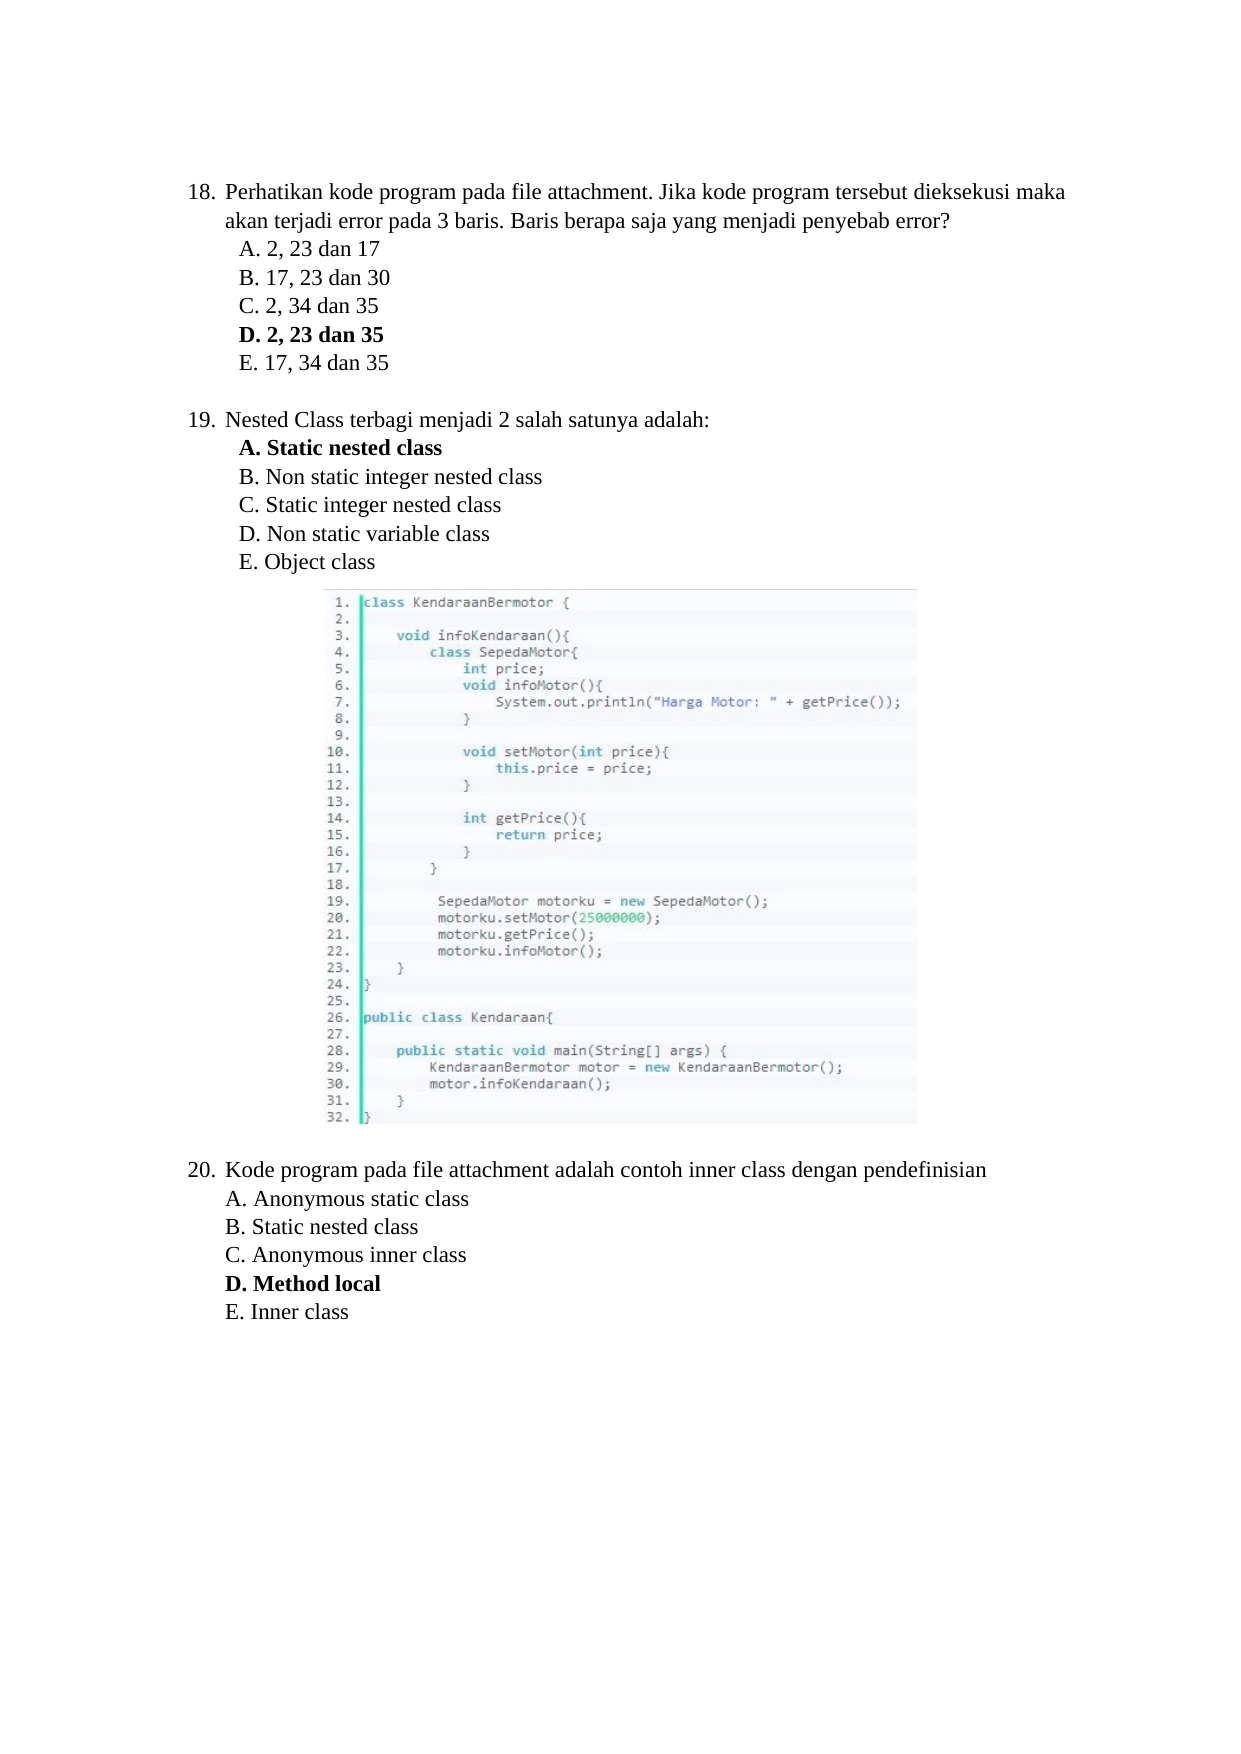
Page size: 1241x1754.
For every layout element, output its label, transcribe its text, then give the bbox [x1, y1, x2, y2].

list Nested Class terbagi menjadi 2 salah satunya adalah: [187, 406, 1090, 432]
list Kode program pada file attachment adalah contoh inner class dengan pendefinisian [187, 1156, 1090, 1183]
list A. Anonymous static class [225, 1185, 1090, 1211]
list E. Object class [225, 548, 1090, 574]
list D. Non static variable class [225, 520, 1090, 546]
list E. 17, 34 dan 35 [225, 349, 1090, 375]
list B. Non static integer nested class [225, 463, 1090, 489]
list B. 17, 23 dan 30 [225, 264, 1090, 290]
list B. Static nested class [225, 1213, 1090, 1239]
list C. Static integer nested class [225, 491, 1090, 518]
list D. Method local [225, 1270, 1090, 1296]
list A. 2, 23 dan 17 [225, 235, 1090, 262]
picture [323, 589, 917, 1124]
list C. Anonymous inner class [225, 1242, 1090, 1268]
list Perhatikan kode program pada file attachment. Jika kode program tersebut dieksekusi maka akan terjadi error pada 3 baris. Baris berapa saja yang menjadi penyebab error? [187, 178, 1090, 233]
list D. 2, 23 dan 35 [225, 321, 1090, 347]
list A. Static nested class [225, 434, 1090, 461]
list C. 2, 34 dan 35 [225, 292, 1090, 318]
list E. Inner class [225, 1298, 1090, 1325]
